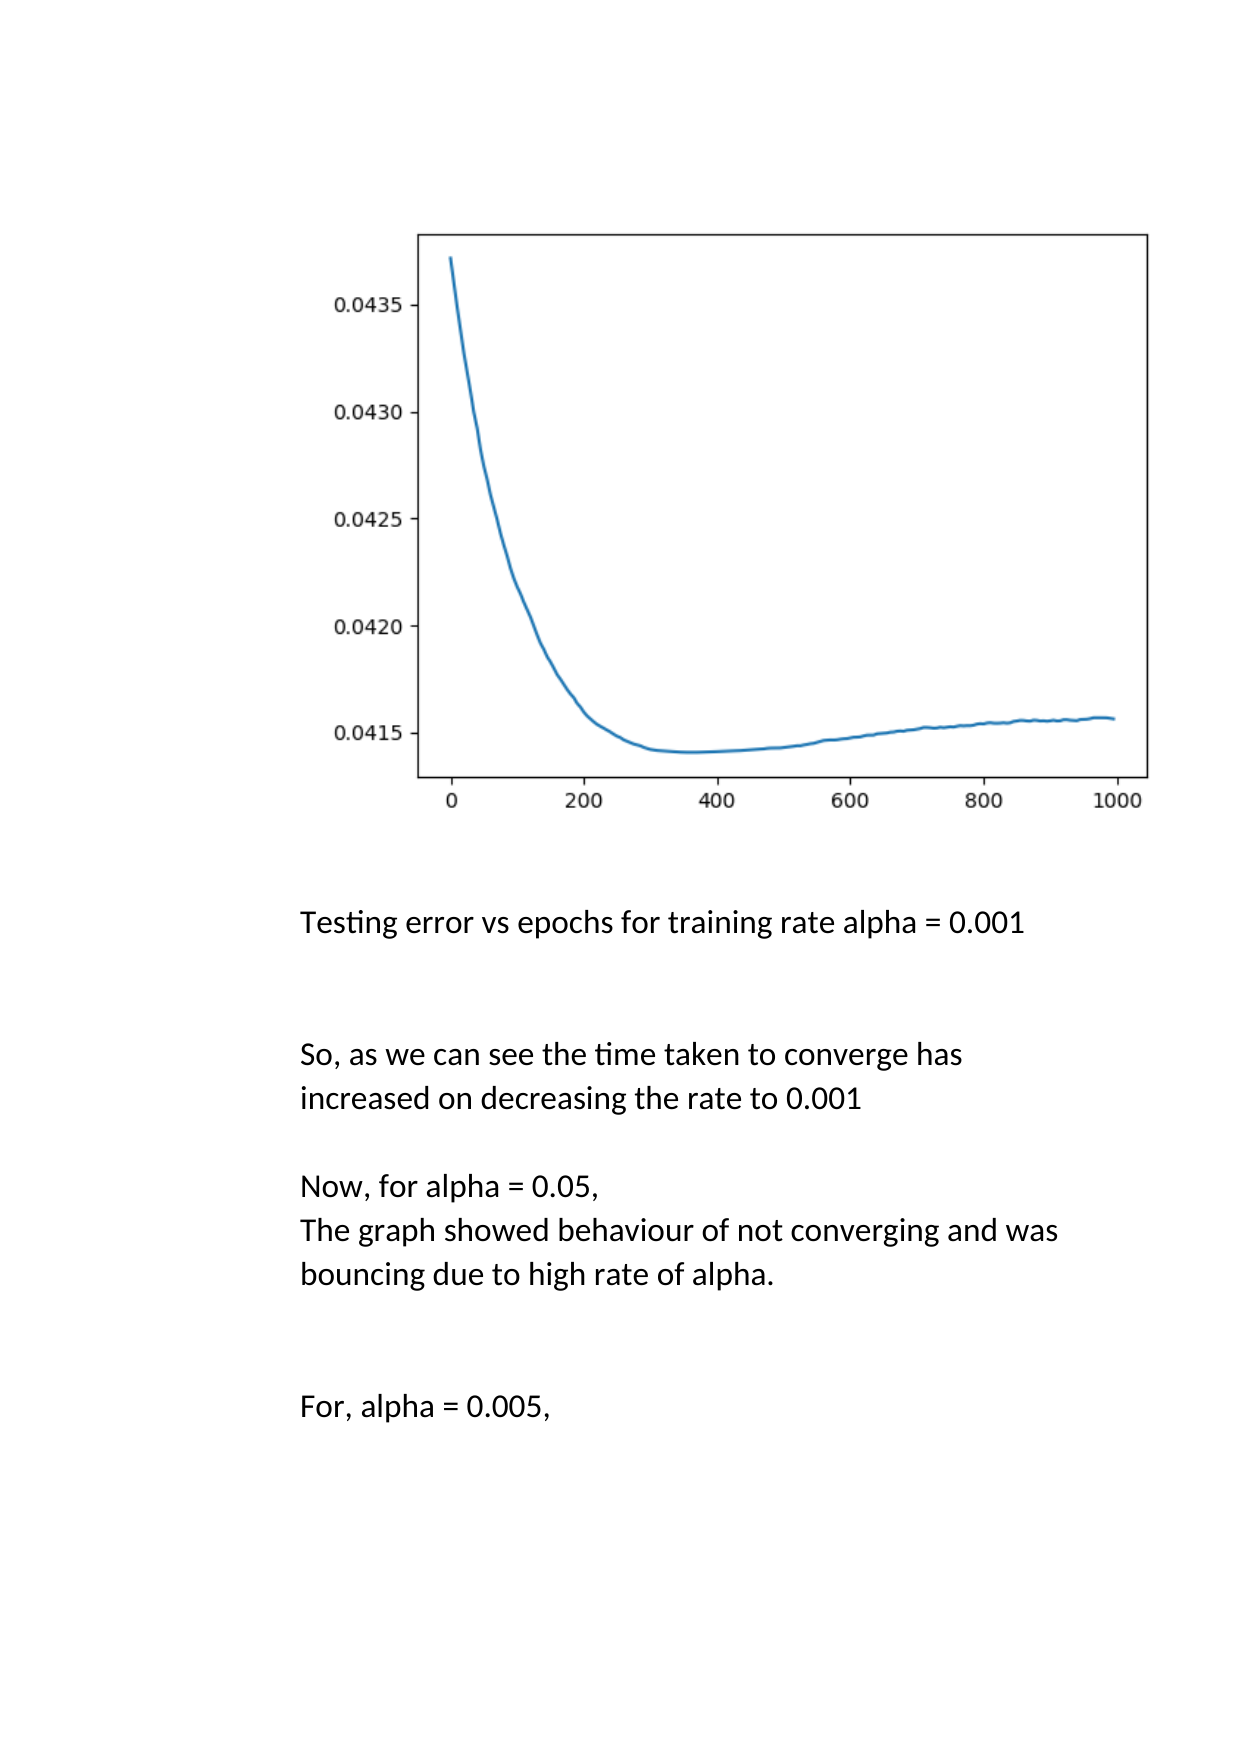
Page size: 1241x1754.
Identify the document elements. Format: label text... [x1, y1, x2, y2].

list For, alpha = 0.005, [300, 1385, 1090, 1426]
picture [300, 149, 1241, 855]
list Testing error vs epochs for training rate alpha = 0.001 [300, 901, 1090, 942]
list So, as we can see the time taken to converge has increased on decreasing the rate to 0.001 [300, 1033, 1090, 1118]
list Now, for alpha = 0.05, [300, 1165, 1090, 1206]
list The graph showed behaviour of not converging and was bouncing due to high rate of alpha. [300, 1209, 1090, 1294]
